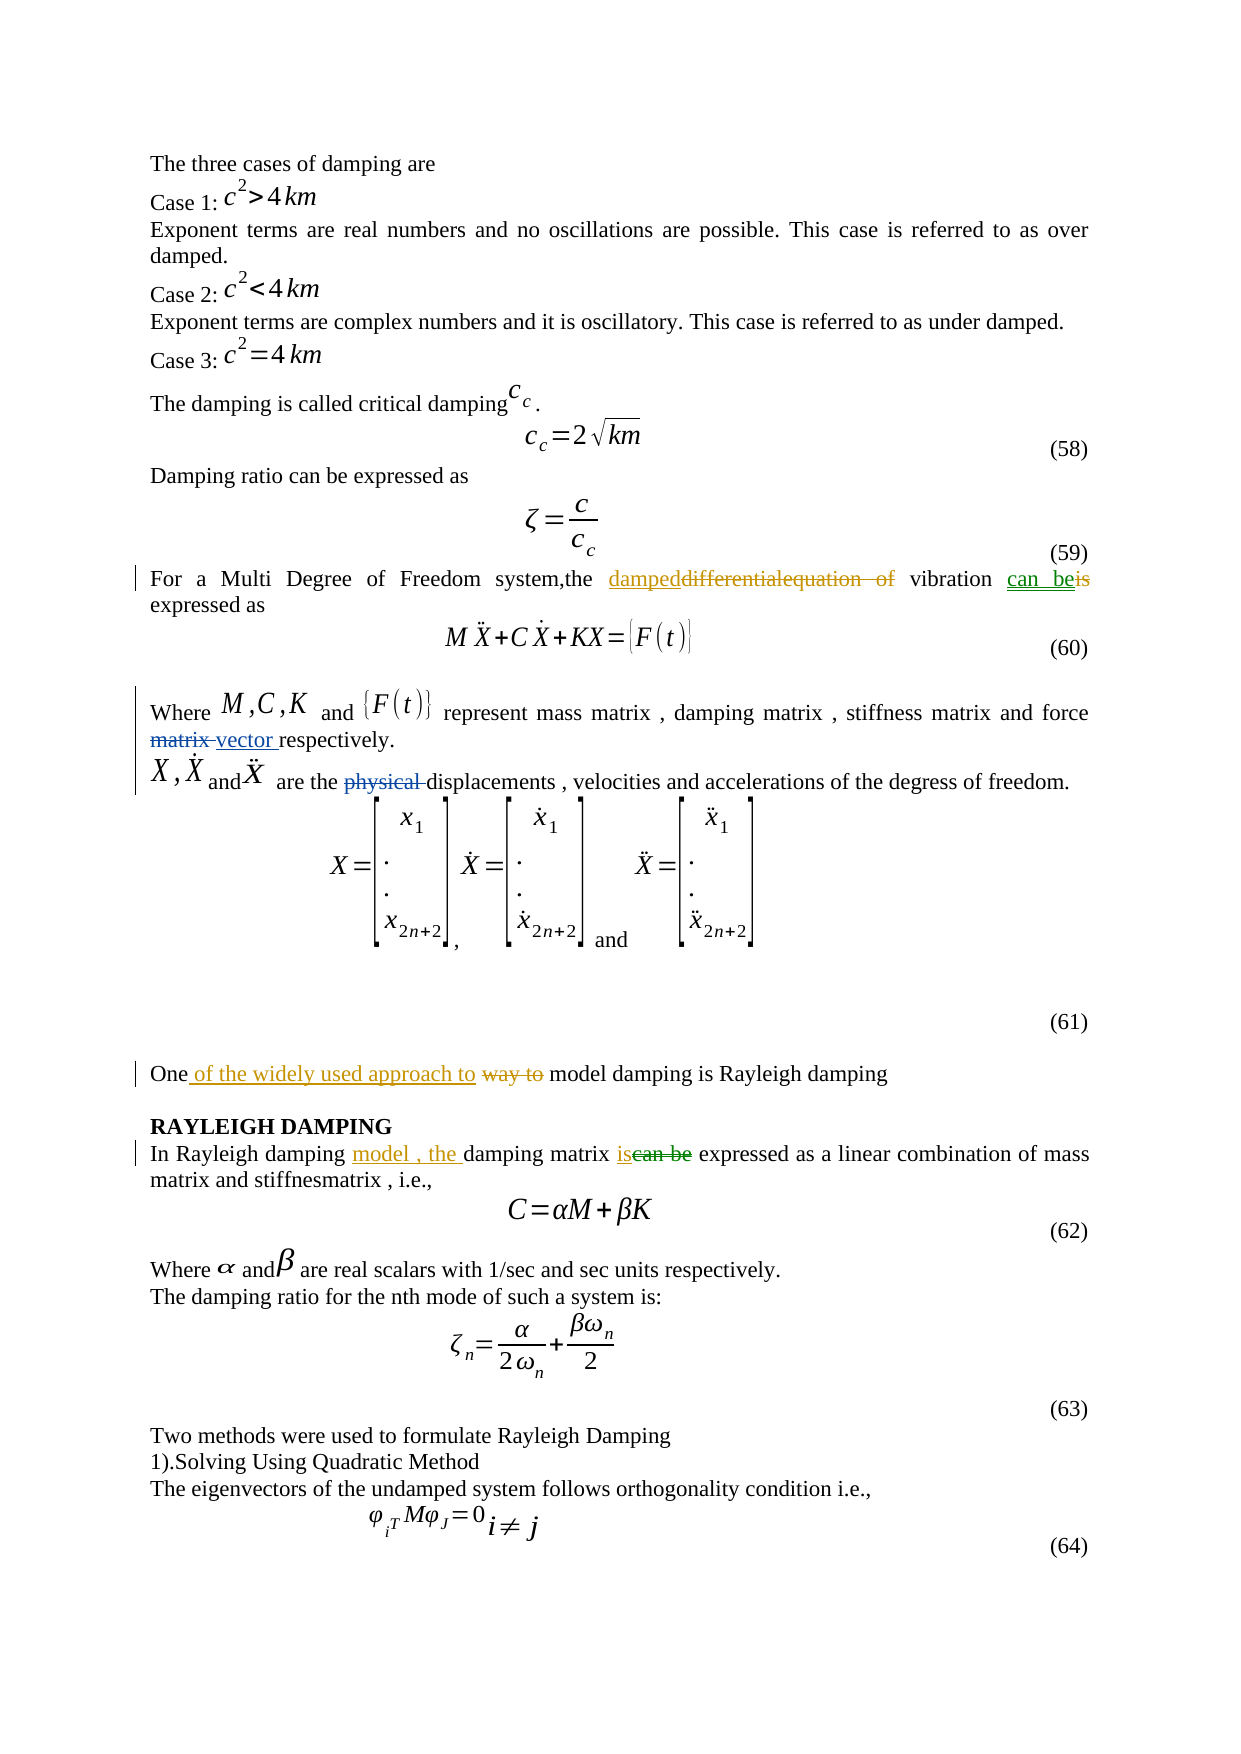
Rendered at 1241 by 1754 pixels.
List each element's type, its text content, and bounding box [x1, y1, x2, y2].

text The damping is called critical damping. [150, 373, 1090, 416]
text Exponent terms are complex numbers and it is oscillatory. This case is referred to as under damped. [150, 308, 1090, 334]
text (63) [375, 1309, 1090, 1422]
text (64) [225, 1501, 1090, 1558]
text For a Multi Degree of Freedom system,the vibration expressed as [150, 565, 1090, 618]
text Where andare real scalars with 1/sec and sec units respectively. [150, 1243, 1090, 1283]
text Where and represent mass matrix , damping matrix , stiffness matrix and force respectively. [150, 686, 1090, 752]
text Case 1: [150, 176, 1090, 216]
text Damping ratio can be expressed as [150, 462, 1090, 488]
text One model damping is Rayleigh damping [150, 1061, 1090, 1087]
text The damping ratio for the nth mode of such a system is: [150, 1283, 1090, 1309]
text In Rayleigh damping damping matrix expressed as a linear combination of mass matrix and stiffnesmatrix , i.e., [150, 1139, 1090, 1192]
text RAYLEIGH DAMPING [150, 1113, 1090, 1139]
text Two methods were used to formulate Rayleigh Damping [150, 1422, 1090, 1448]
text 1).Solving Using Quadratic Method [150, 1448, 1090, 1474]
text , and (61) [225, 795, 1090, 1034]
text Case 3: [150, 334, 1090, 373]
text (59) [450, 488, 1090, 565]
text (60) [300, 618, 1090, 660]
text (58) [450, 416, 1090, 462]
text Exponent terms are real numbers and no oscillations are possible. This case is referred to as over damped. [150, 216, 1090, 268]
text The eigenvectors of the undamped system follows orthogonality condition i.e., [150, 1474, 1090, 1501]
text and are the displacements , velocities and accelerations of the degress of freedom. [150, 752, 1090, 795]
text (62) [375, 1192, 1090, 1243]
text The three cases of damping are [150, 150, 1090, 176]
text Case 2: [150, 268, 1090, 308]
